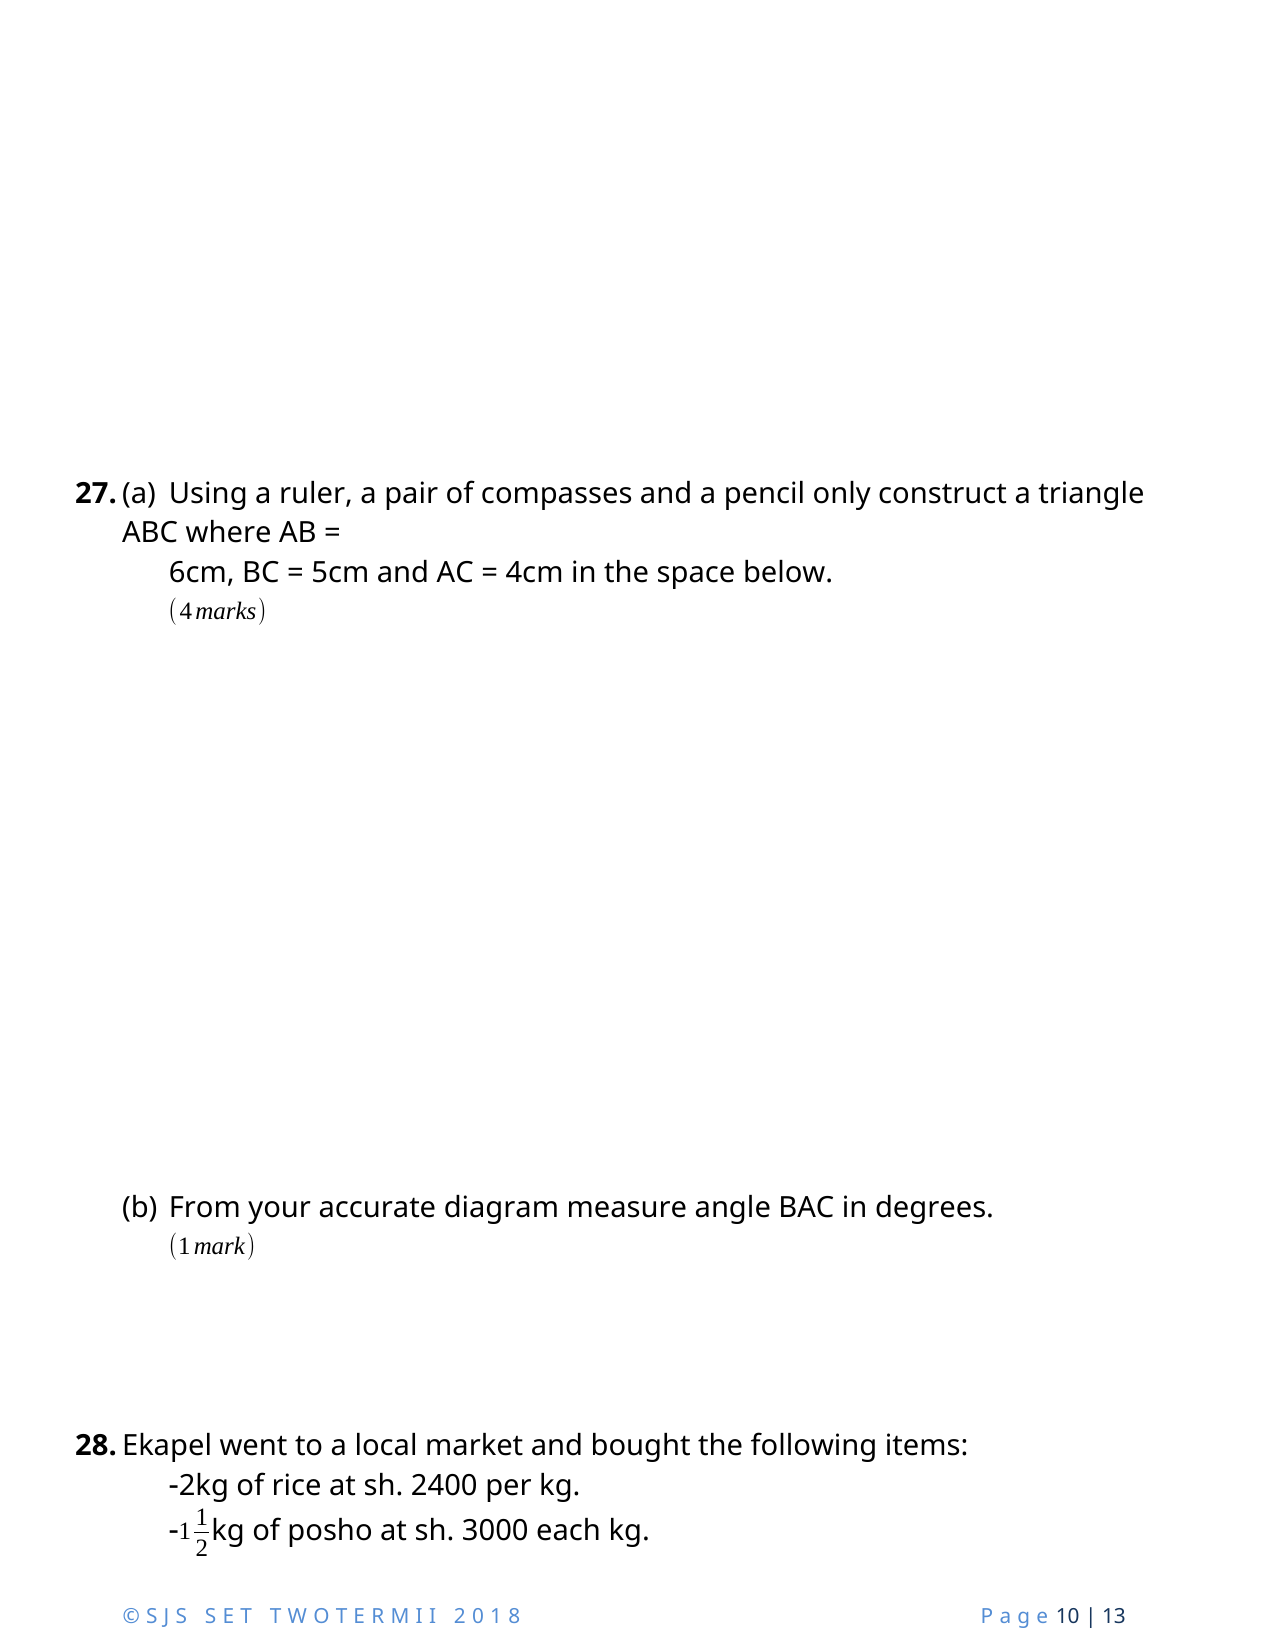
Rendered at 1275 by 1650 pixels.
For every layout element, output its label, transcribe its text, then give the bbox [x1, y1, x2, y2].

text kg of posho at sh. 3000 each kg. [169, 1504, 1200, 1563]
list Ekapel went to a local market and bought the following items: [75, 1424, 1200, 1464]
text 6cm, BC = 5cm and AC = 4cm in the space below. [122, 551, 1200, 631]
list (a) Using a ruler, a pair of compasses and a pencil only construct a triangle ABC where AB = [75, 472, 1200, 551]
text (b) From your accurate diagram measure angle BAC in degrees. [122, 1186, 1200, 1266]
text 2kg of rice at sh. 2400 per kg. [169, 1464, 1200, 1504]
